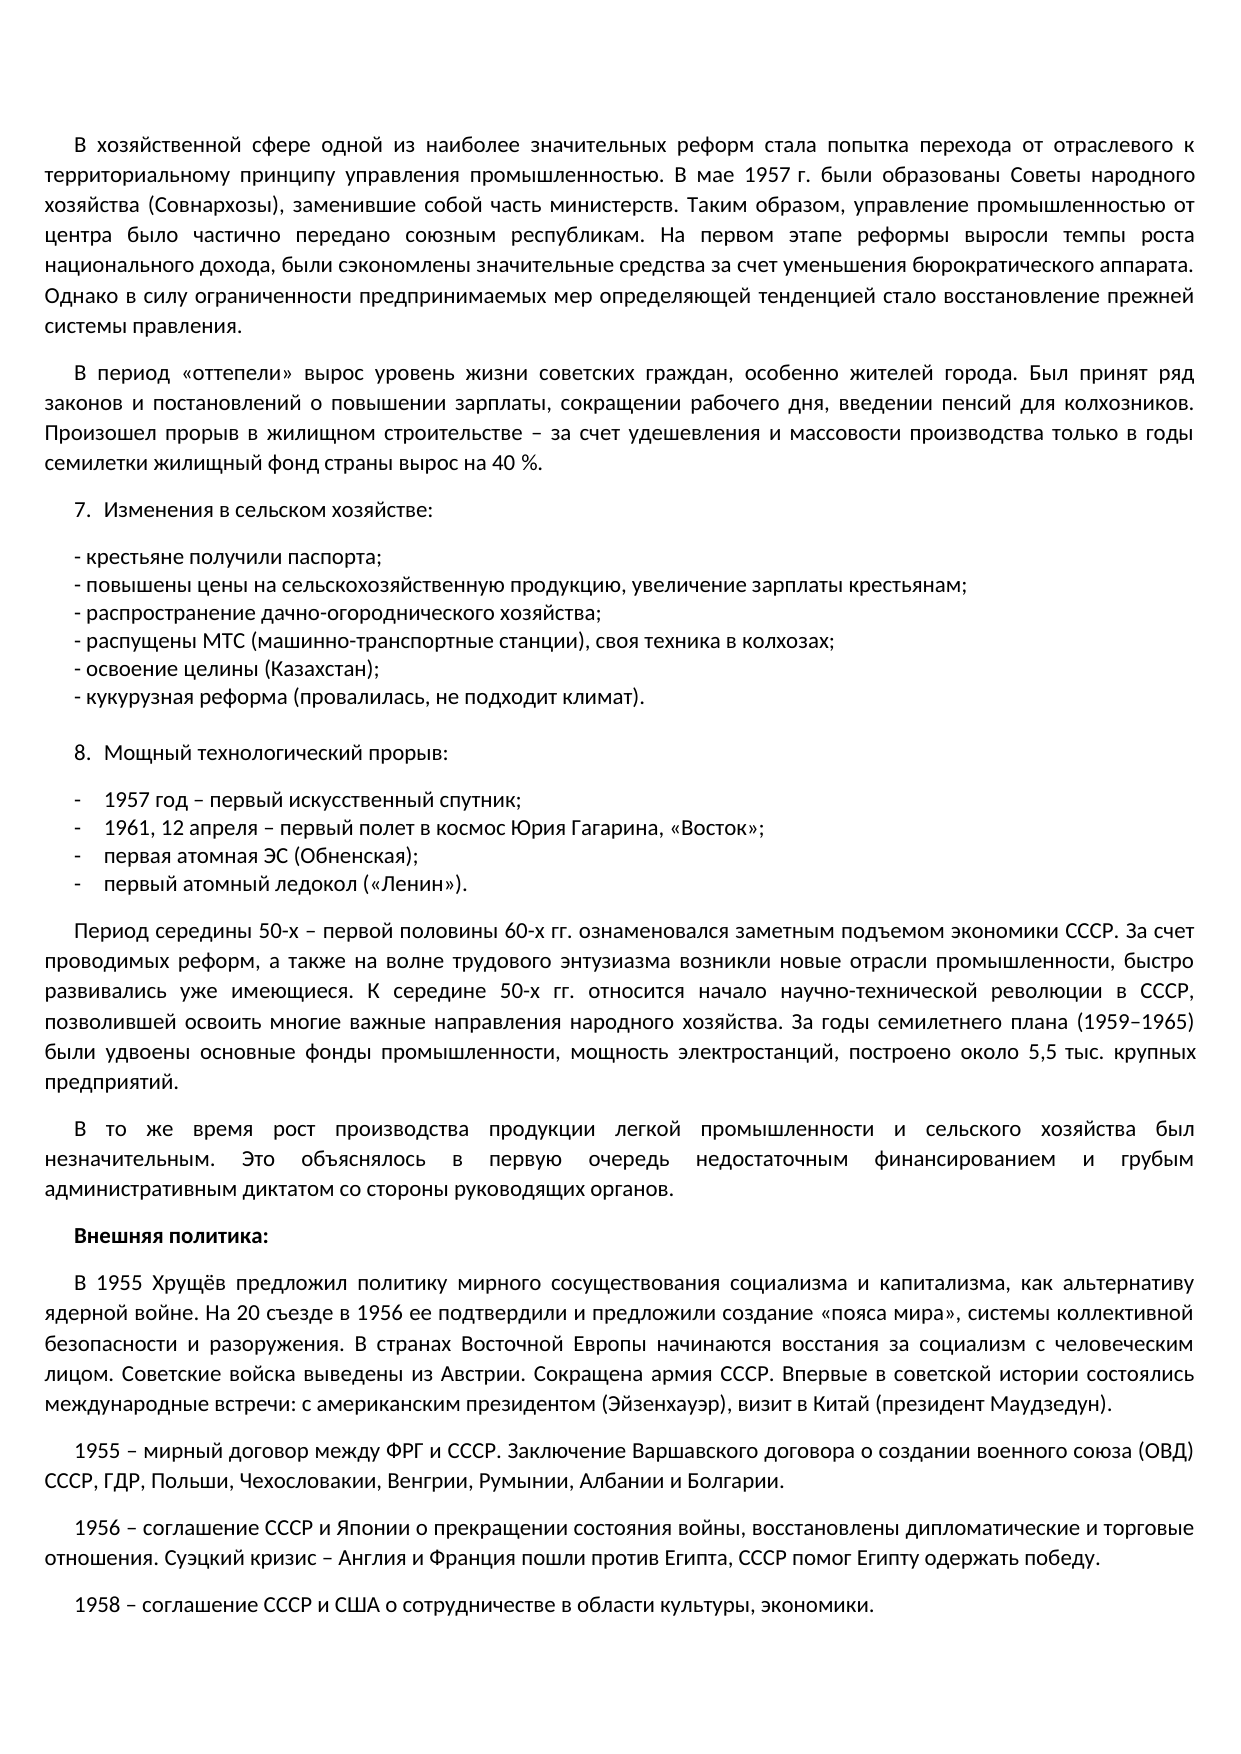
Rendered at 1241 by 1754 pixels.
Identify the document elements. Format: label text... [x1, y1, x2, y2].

text - крестьяне получили паспорта; [44, 542, 1196, 570]
text - освоение целины (Казахстан); [44, 654, 1196, 682]
text 7. Изменения в сельском хозяйстве: [44, 495, 1196, 523]
text Период середины 50-х – первой половины 60-х гг. ознаменовался заметным подъемом экономики СССР. За счет проводимых реформ, а также на волне трудового энтузиазма возникли новые отрасли промышленности, быстро развивались уже имеющиеся. К середине 50-х гг. относится начало научно-технической революции в СССР, позволившей освоить многие важные направления народного хозяйства. За годы семилетнего плана (1959–1965) были удвоены основные фонды промышленности, мощность электростанций, построено около 5,5 тыс. крупных предприятий. [44, 916, 1196, 1095]
text - распущены МТС (машинно-транспортные станции), своя техника в колхозах; [44, 626, 1196, 654]
text Внешняя политика: [44, 1221, 1196, 1249]
text В период «оттепели» вырос уровень жизни советских граждан, особенно жителей города. Был принят ряд законов и постановлений о повышении зарплаты, сокращении рабочего дня, введении пенсий для колхозников. Произошел прорыв в жилищном строительстве – за счет удешевления и массовости производства только в годы семилетки жилищный фонд страны вырос на 40 %. [44, 358, 1196, 477]
text - распространение дачно-огороднического хозяйства; [44, 598, 1196, 626]
text В то же время рост производства продукции легкой промышленности и сельского хозяйства был незначительным. Это объяснялось в первую очередь недостаточным финансированием и грубым административным диктатом со стороны руководящих органов. [44, 1114, 1196, 1203]
list 1956 – соглашение СССР и Японии о прекращении состояния войны, восстановлены дипломатические и торговые отношения. Суэцкий кризис – Англия и Франция пошли против Египта, СССР помог Египту одержать победу. [44, 1513, 1196, 1571]
text 8. Мощный технологический прорыв: [44, 738, 1196, 766]
text - первая атомная ЭС (Обненская); [44, 841, 1196, 869]
text В хозяйственной сфере одной из наиболее значительных реформ стала попытка перехода от отраслевого к территориальному принципу управления промышленностью. В мае 1957 г. были образованы Советы народного хозяйства (Совнархозы), заменившие собой часть министерств. Таким образом, управление промышленностью от центра было частично передано союзным республикам. На первом этапе реформы выросли темпы роста национального дохода, были сэкономлены значительные средства за счет уменьшения бюрократического аппарата. Однако в силу ограниченности предпринимаемых мер определяющей тенденцией стало восстановление прежней системы правления. [44, 130, 1196, 339]
text 1955 – мирный договор между ФРГ и СССР. Заключение Варшавского договора о создании военного союза (ОВД) СССР, ГДР, Польши, Чехословакии, Венгрии, Румынии, Албании и Болгарии. [44, 1436, 1196, 1494]
text - 1957 год – первый искусственный спутник; [44, 785, 1196, 813]
text - первый атомный ледокол («Ленин»). [44, 869, 1196, 897]
text - кукурузная реформа (провалилась, не подходит климат). [44, 682, 1196, 710]
text - 1961, 12 апреля – первый полет в космос Юрия Гагарина, «Восток»; [44, 813, 1196, 841]
text 1958 – соглашение СССР и США о сотрудничестве в области культуры, экономики. [44, 1590, 1196, 1618]
text - повышены цены на сельскохозяйственную продукцию, увеличение зарплаты крестьянам; [44, 570, 1196, 598]
text В 1955 Хрущёв предложил политику мирного сосуществования социализма и капитализма, как альтернативу ядерной войне. На 20 съезде в 1956 ее подтвердили и предложили создание «пояса мира», системы коллективной безопасности и разоружения. В странах Восточной Европы начинаются восстания за социализм с человеческим лицом. Советские войска выведены из Австрии. Сокращена армия СССР. Впервые в советской истории состоялись международные встречи: с американским президентом (Эйзенхауэр), визит в Китай (президент Маудзедун). [44, 1268, 1196, 1417]
